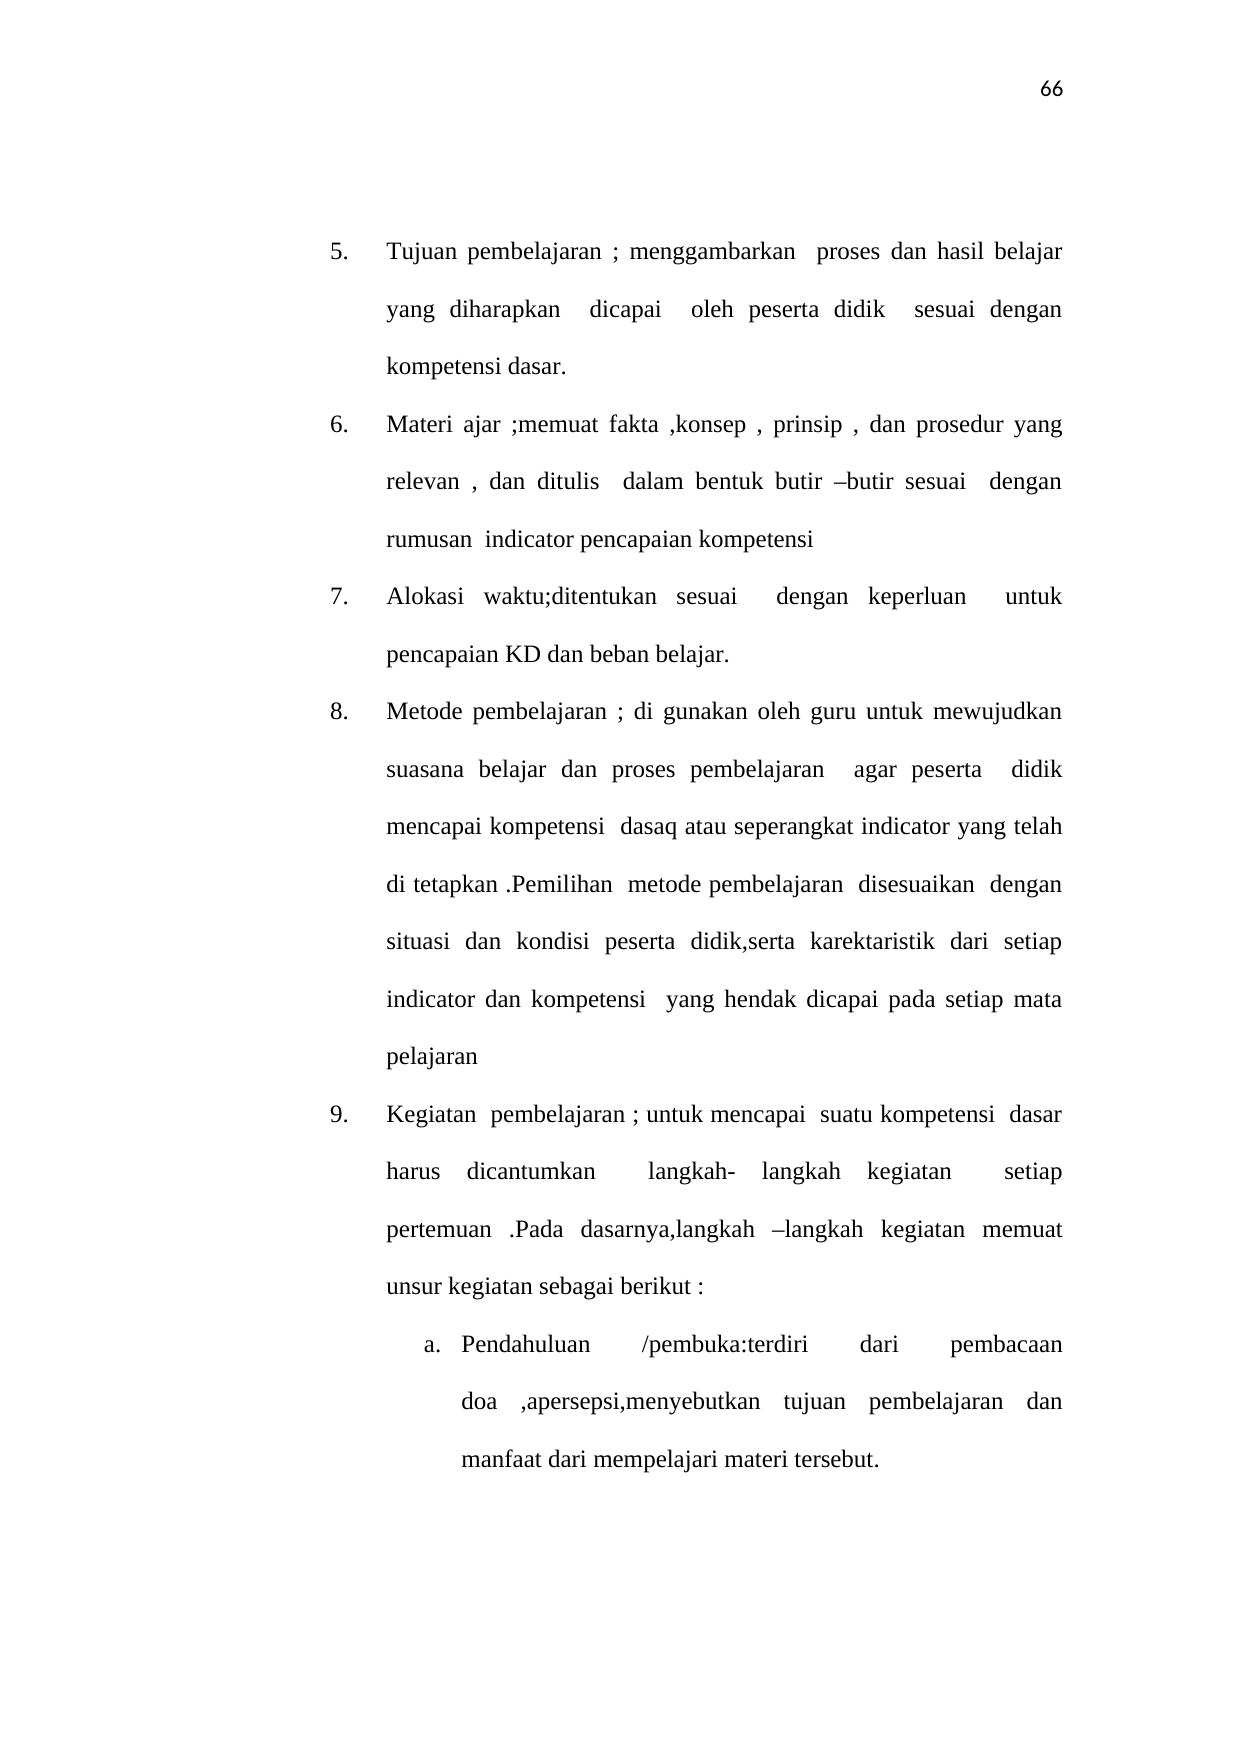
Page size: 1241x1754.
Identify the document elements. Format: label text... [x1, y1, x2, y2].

list Materi ajar ;memuat fakta ,konsep , prinsip , dan prosedur yang relevan , dan ditulis dalam bentuk butir –butir sesuai dengan rumusan indicator pencapaian kompetensi [349, 409, 1063, 552]
list Metode pembelajaran ; di gunakan oleh guru untuk mewujudkan suasana belajar dan proses pembelajaran agar peserta didik mencapai kompetensi dasaq atau seperangkat indicator yang telah di tetapkan .Pemilihan metode pembelajaran disesuaikan dengan situasi dan kondisi peserta didik,serta karektaristik dari setiap indicator dan kompetensi yang hendak dicapai pada setiap mata pelajaran [349, 696, 1063, 1070]
list Tujuan pembelajaran ; menggambarkan proses dan hasil belajar yang diharapkan dicapai oleh peserta didik sesuai dengan kompetensi dasar. [349, 236, 1063, 380]
list Pendahuluan /pembuka:terdiri dari pembacaan doa ,apersepsi,menyebutkan tujuan pembelajaran dan manfaat dari mempelajari materi tersebut. [424, 1329, 1063, 1472]
list Kegiatan pembelajaran ; untuk mencapai suatu kompetensi dasar harus dicantumkan langkah- langkah kegiatan setiap pertemuan .Pada dasarnya,langkah –langkah kegiatan memuat unsur kegiatan sebagai berikut : [349, 1099, 1063, 1300]
list Alokasi waktu;ditentukan sesuai dengan keperluan untuk pencapaian KD dan beban belajar. [349, 581, 1063, 667]
